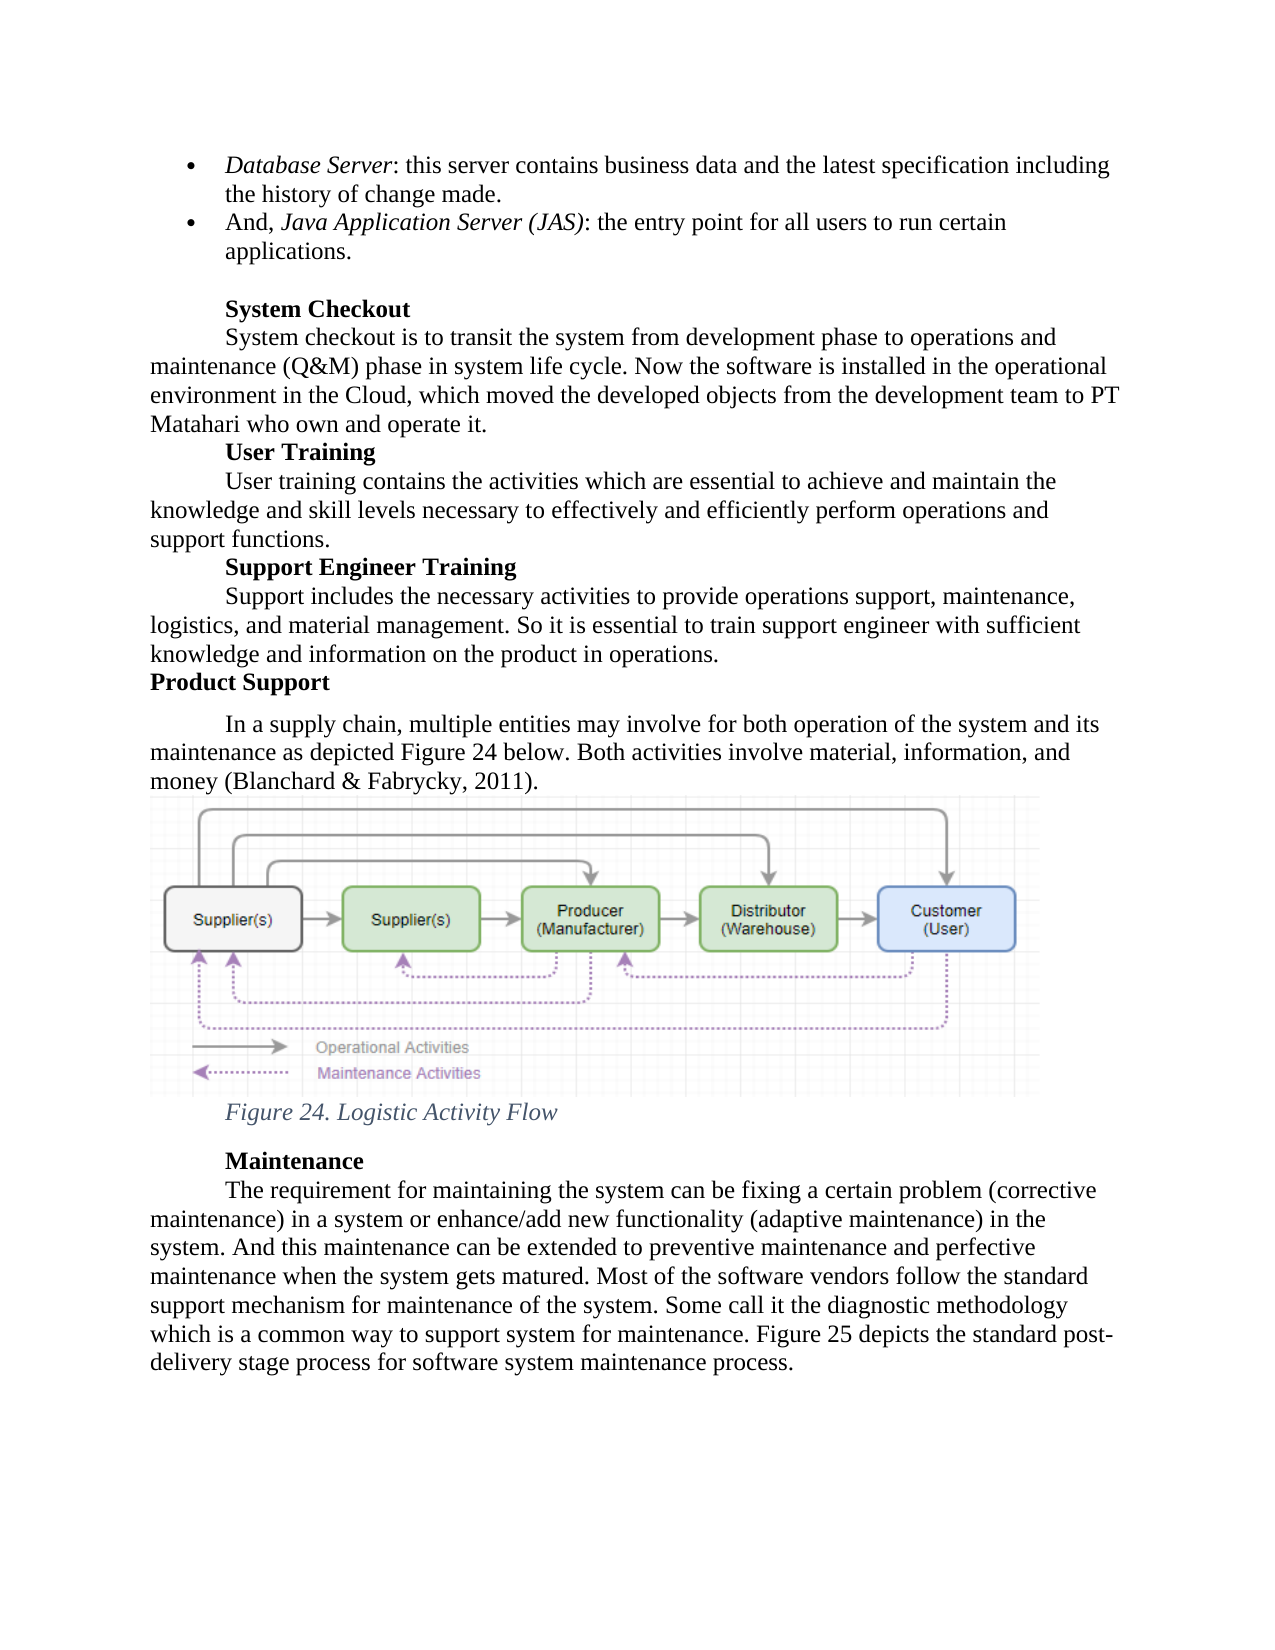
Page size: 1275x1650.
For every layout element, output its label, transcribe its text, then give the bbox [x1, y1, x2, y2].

list And, Java Application Server (JAS): the entry point for all users to run certain applications. [187, 207, 1125, 265]
text Figure 24. Logistic Activity Flow [150, 1097, 1125, 1125]
list Database Server: this server contains business data and the latest specification including the history of change made. [187, 150, 1125, 207]
picture [150, 795, 1040, 1097]
text In a supply chain, multiple entities may involve for both operation of the system and its maintenance as depicted Figure 24 below. Both activities involve material, information, and money (Blanchard & Fabrycky, 2011). [150, 709, 1125, 795]
subtitle User Training [150, 437, 1125, 466]
text Support includes the necessary activities to provide operations support, maintenance, logistics, and material management. So it is essential to train support engineer with sufficient knowledge and information on the product in operations. [150, 581, 1125, 667]
text User training contains the activities which are essential to achieve and maintain the knowledge and skill levels necessary to effectively and efficiently perform operations and support functions. [150, 466, 1125, 552]
subtitle Maintenance [150, 1146, 1125, 1175]
subtitle System Checkout [150, 294, 1125, 322]
text System checkout is to transit the system from development phase to operations and maintenance (Q&M) phase in system life cycle. Now the software is installed in the operational environment in the Cloud, which moved the developed objects from the development team to PT Matahari who own and operate it. [150, 322, 1125, 437]
subtitle Support Engineer Training [150, 552, 1125, 581]
subtitle Product Support [150, 667, 1125, 696]
text The requirement for maintaining the system can be fixing a certain problem (corrective maintenance) in a system or enhance/add new functionality (adaptive maintenance) in the system. And this maintenance can be extended to preventive maintenance and perfective maintenance when the system gets matured. Most of the software vendors follow the standard support mechanism for maintenance of the system. Some call it the diagnostic methodology which is a common way to support system for maintenance. Figure 25 depicts the standard post-delivery stage process for software system maintenance process. [150, 1175, 1125, 1376]
